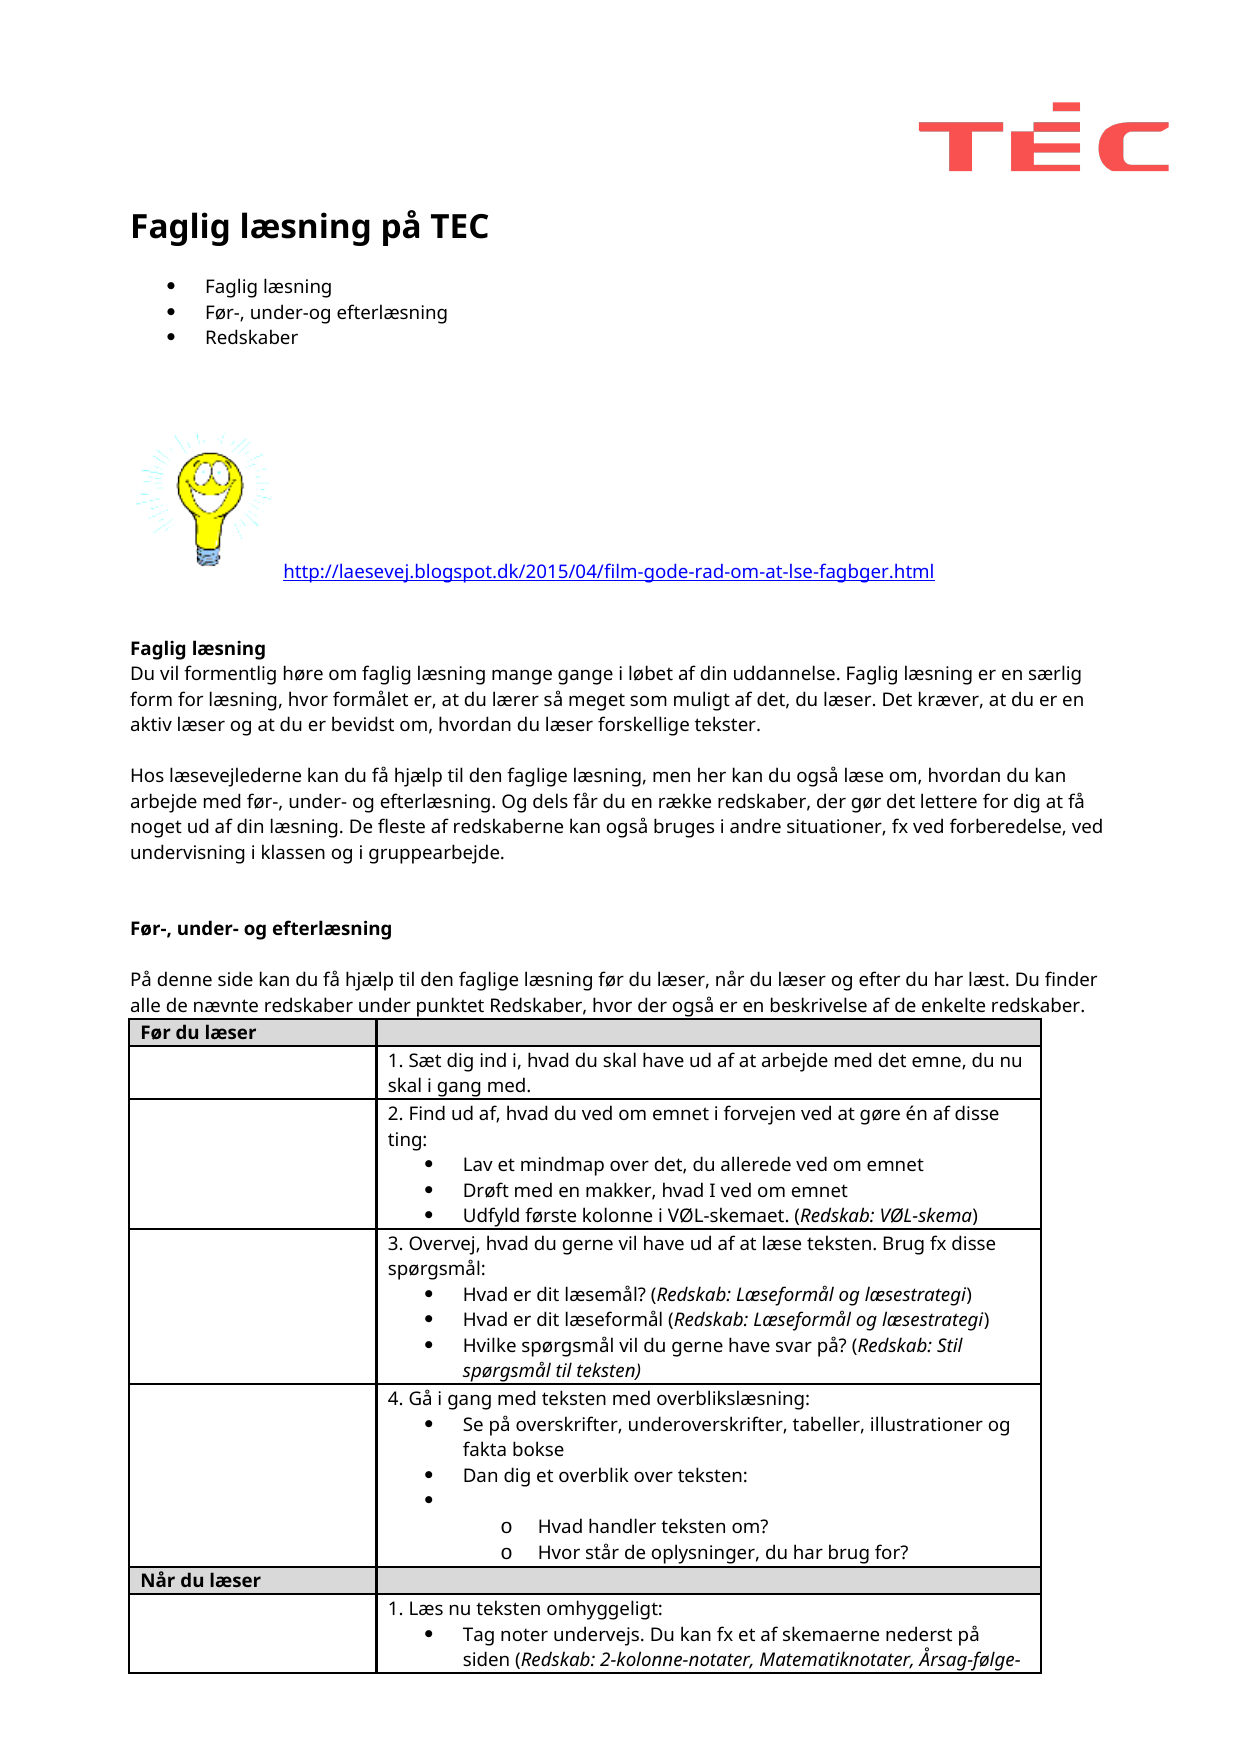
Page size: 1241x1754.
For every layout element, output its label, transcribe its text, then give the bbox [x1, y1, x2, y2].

text På denne side kan du få hjælp til den faglige læsning før du læser, når du læser og efter du har læst. Du finder alle de nævnte redskaber under punktet Redskaber, hvor der også er en beskrivelse af de enkelte redskaber. [130, 967, 1110, 1018]
table_cell [130, 1047, 375, 1098]
list Før-, under-og efterlæsning [167, 299, 1110, 325]
list Redskaber [167, 325, 1110, 350]
table_header Før du læser [130, 1020, 375, 1045]
table_cell 1. Sæt dig ind i, hvad du skal have ud af at arbejde med det emne, du nu skal i gang med. [378, 1047, 1040, 1098]
table_cell [130, 1230, 375, 1383]
table_cell [130, 1100, 375, 1228]
table_cell [378, 1568, 1040, 1593]
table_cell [378, 1595, 1040, 1672]
text Før-, under- og efterlæsning [130, 916, 1110, 941]
table_cell 3. Overvej, hvad du gerne vil have ud af at læse teksten. Brug fx disse spørgsmål: Hvad er dit læsemål? (Redskab: Læseformål og læsestrategi) Hvad er dit læseformål (Redskab: Læseformål og læsestrategi) Hvilke spørgsmål vil du gerne have svar på? (Redskab: Stil spørgsmål til teksten) [378, 1230, 1040, 1383]
list Faglig læsning [167, 274, 1110, 299]
table_cell 2. Find ud af, hvad du ved om emnet i forvejen ved at gøre én af disse ting: Lav et mindmap over det, du allerede ved om emnet Drøft med en makker, hvad I ved om emnet Udfyld første kolonne i VØL-skemaet. (Redskab: VØL-skema) [378, 1100, 1040, 1228]
text Faglig læsning på TEC [130, 203, 1110, 248]
table_cell [130, 1385, 375, 1566]
text http://laesevej.blogspot.dk/2015/04/film-gode-rad-om-at-lse-fagbger.html [130, 427, 1110, 584]
table_cell 4. Gå i gang med teksten med overblikslæsning: Se på overskrifter, underoverskrifter, tabeller, illustrationer og fakta bokse Dan dig et overblik over teksten: Hvad handler teksten om? Hvor står de oplysninger, du har brug for? [378, 1385, 1040, 1566]
text Du vil formentlig høre om faglig læsning mange gange i løbet af din uddannelse. Faglig læsning er en særlig form for læsning, hvor formålet er, at du lærer så meget som muligt af det, du læser. Det kræver, at du er en aktiv læser og at du er bevidst om, hvordan du læser forskellige tekster. Hos læsevejlederne kan du få hjælp til den faglige læsning, men her kan du også læse om, hvordan du kan arbejde med før-, under- og efterlæsning. Og dels får du en række redskaber, der gør det lettere for dig at få noget ud af din læsning. De fleste af redskaberne kan også bruges i andre situationer, fx ved forberedelse, ved undervisning i klassen og i gruppearbejde. [130, 660, 1110, 864]
table_header [378, 1020, 1040, 1045]
table_cell Når du læser [130, 1568, 375, 1593]
table_cell [130, 1595, 375, 1672]
text Faglig læsning [130, 635, 1110, 660]
picture [129, 426, 283, 579]
